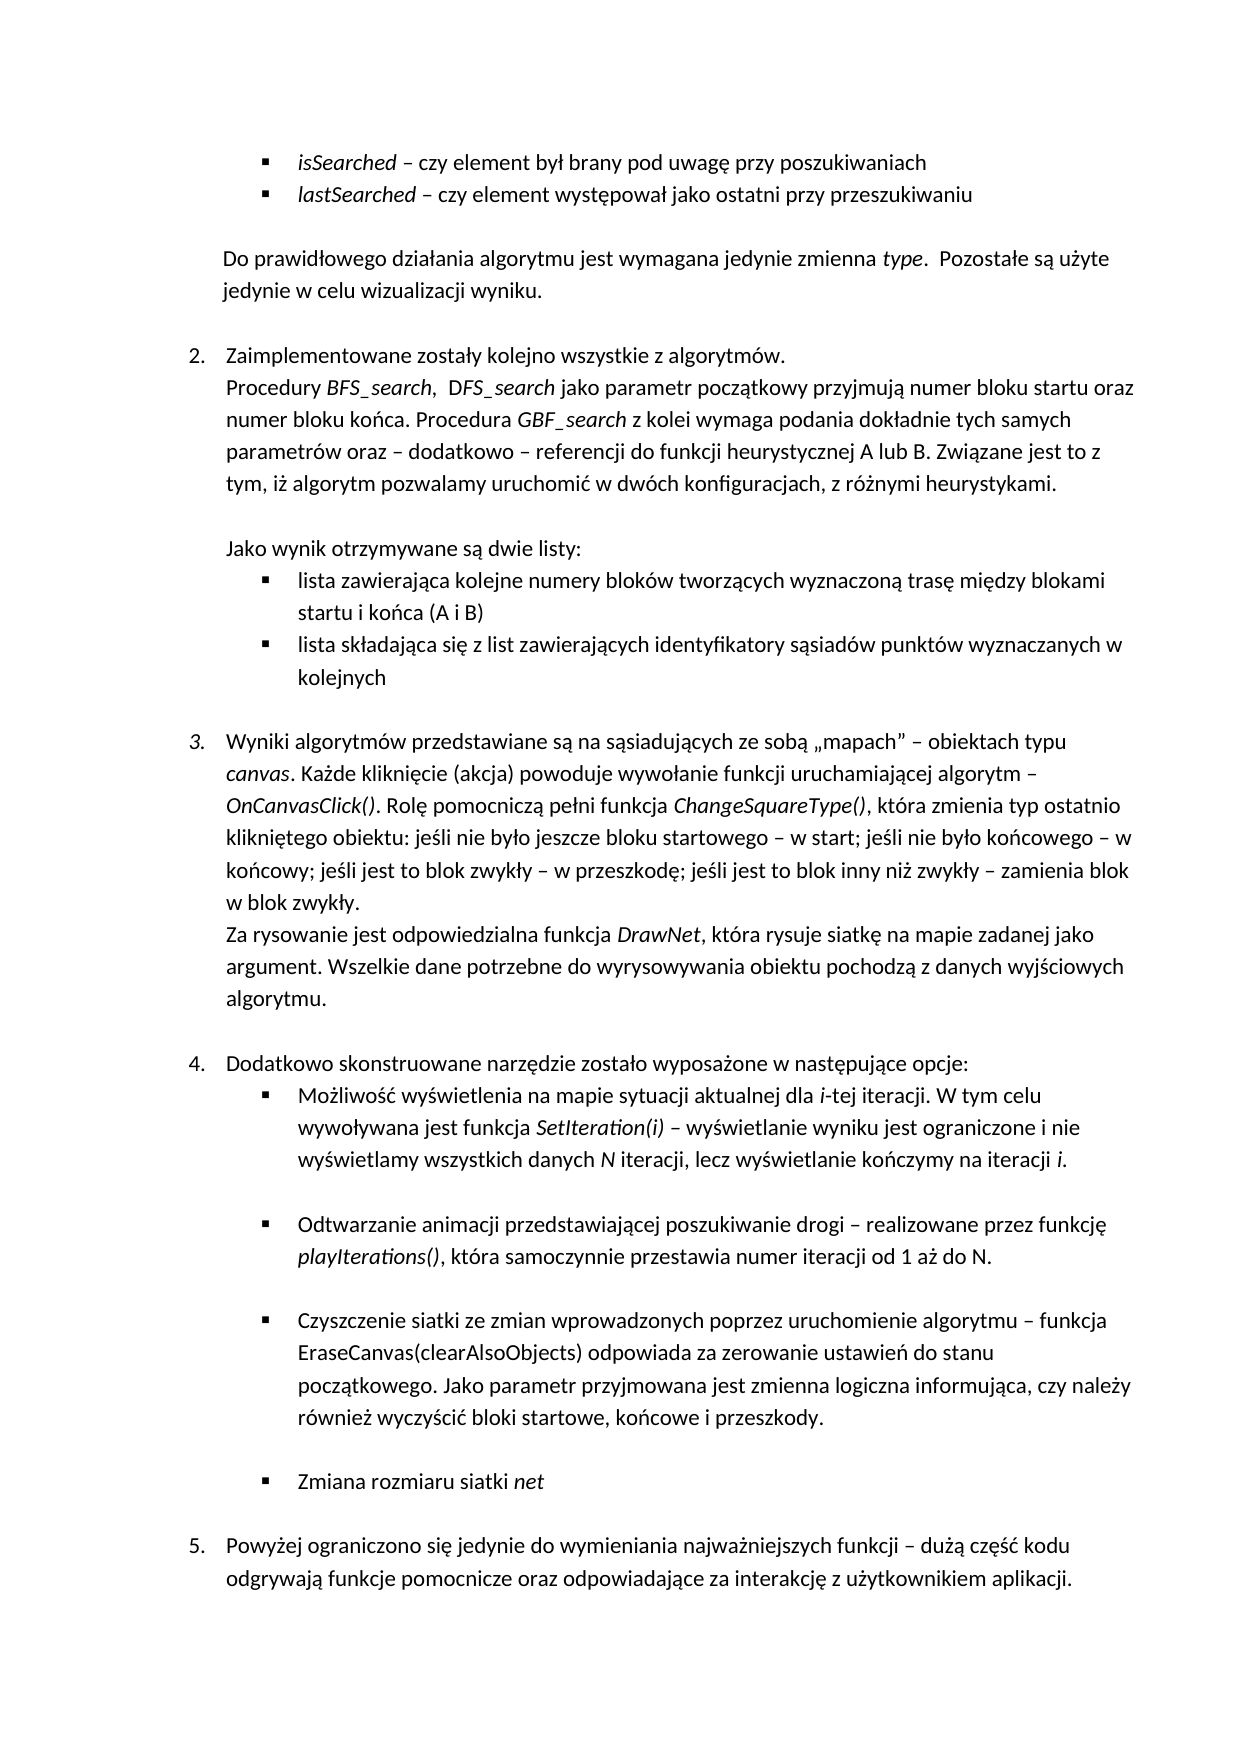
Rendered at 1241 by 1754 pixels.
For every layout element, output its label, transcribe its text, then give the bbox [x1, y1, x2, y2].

list Zaimplementowane zostały kolejno wszystkie z algorytmów. Procedury BFS_search, DFS_search jako parametr początkowy przyjmują numer bloku startu oraz numer bloku końca. Procedura GBF_search z kolei wymaga podania dokładnie tych samych parametrów oraz – dodatkowo – referencji do funkcji heurystycznej A lub B. Związane jest to z tym, iż algorytm pozwalamy uruchomić w dwóch konfiguracjach, z różnymi heurystykami. Jako wynik otrzymywane są dwie listy: [188, 341, 1137, 562]
list Zmiana rozmiaru siatki net [260, 1467, 1137, 1495]
list Do prawidłowego działania algorytmu jest wymagana jedynie zmienna type. Pozostałe są użyte jedynie w celu wizualizacji wyniku. [223, 244, 1137, 304]
list Możliwość wyświetlenia na mapie sytuacji aktualnej dla i-tej iteracji. W tym celu wywoływana jest funkcja SetIteration(i) – wyświetlanie wyniku jest ograniczone i nie wyświetlamy wszystkich danych N iteracji, lecz wyświetlanie kończymy na iteracji i. [260, 1081, 1137, 1173]
list Odtwarzanie animacji przedstawiającej poszukiwanie drogi – realizowane przez funkcję playIterations(), która samoczynnie przestawia numer iteracji od 1 aż do N. [260, 1210, 1137, 1270]
list Powyżej ograniczono się jedynie do wymieniania najważniejszych funkcji – dużą część kodu odgrywają funkcje pomocnicze oraz odpowiadające za interakcję z użytkownikiem aplikacji. [188, 1532, 1137, 1592]
list lista składająca się z list zawierających identyfikatory sąsiadów punktów wyznaczanych w kolejnych [260, 630, 1137, 691]
list lista zawierająca kolejne numery bloków tworzących wyznaczoną trasę między blokami startu i końca (A i B) [260, 566, 1137, 626]
list Dodatkowo skonstruowane narzędzie zostało wyposażone w następujące opcje: [188, 1049, 1137, 1077]
list Czyszczenie siatki ze zmian wprowadzonych poprzez uruchomienie algorytmu – funkcja EraseCanvas(clearAlsoObjects) odpowiada za zerowanie ustawień do stanu początkowego. Jako parametr przyjmowana jest zmienna logiczna informująca, czy należy również wyczyścić bloki startowe, końcowe i przeszkody. [260, 1306, 1137, 1431]
list Wyniki algorytmów przedstawiane są na sąsiadujących ze sobą „mapach” – obiektach typu canvas. Każde kliknięcie (akcja) powoduje wywołanie funkcji uruchamiającej algorytm – OnCanvasClick(). Rolę pomocniczą pełni funkcja ChangeSquareType(), która zmienia typ ostatnio klikniętego obiektu: jeśli nie było jeszcze bloku startowego – w start; jeśli nie było końcowego – w końcowy; jeśli jest to blok zwykły – w przeszkodę; jeśli jest to blok inny niż zwykły – zamienia blok w blok zwykły. [188, 727, 1137, 916]
list Za rysowanie jest odpowiedzialna funkcja DrawNet, która rysuje siatkę na mapie zadanej jako argument. Wszelkie dane potrzebne do wyrysowywania obiektu pochodzą z danych wyjściowych algorytmu. [226, 920, 1137, 1012]
list isSearched – czy element był brany pod uwagę przy poszukiwaniach [260, 148, 1137, 176]
list lastSearched – czy element występował jako ostatni przy przeszukiwaniu [260, 180, 1137, 208]
